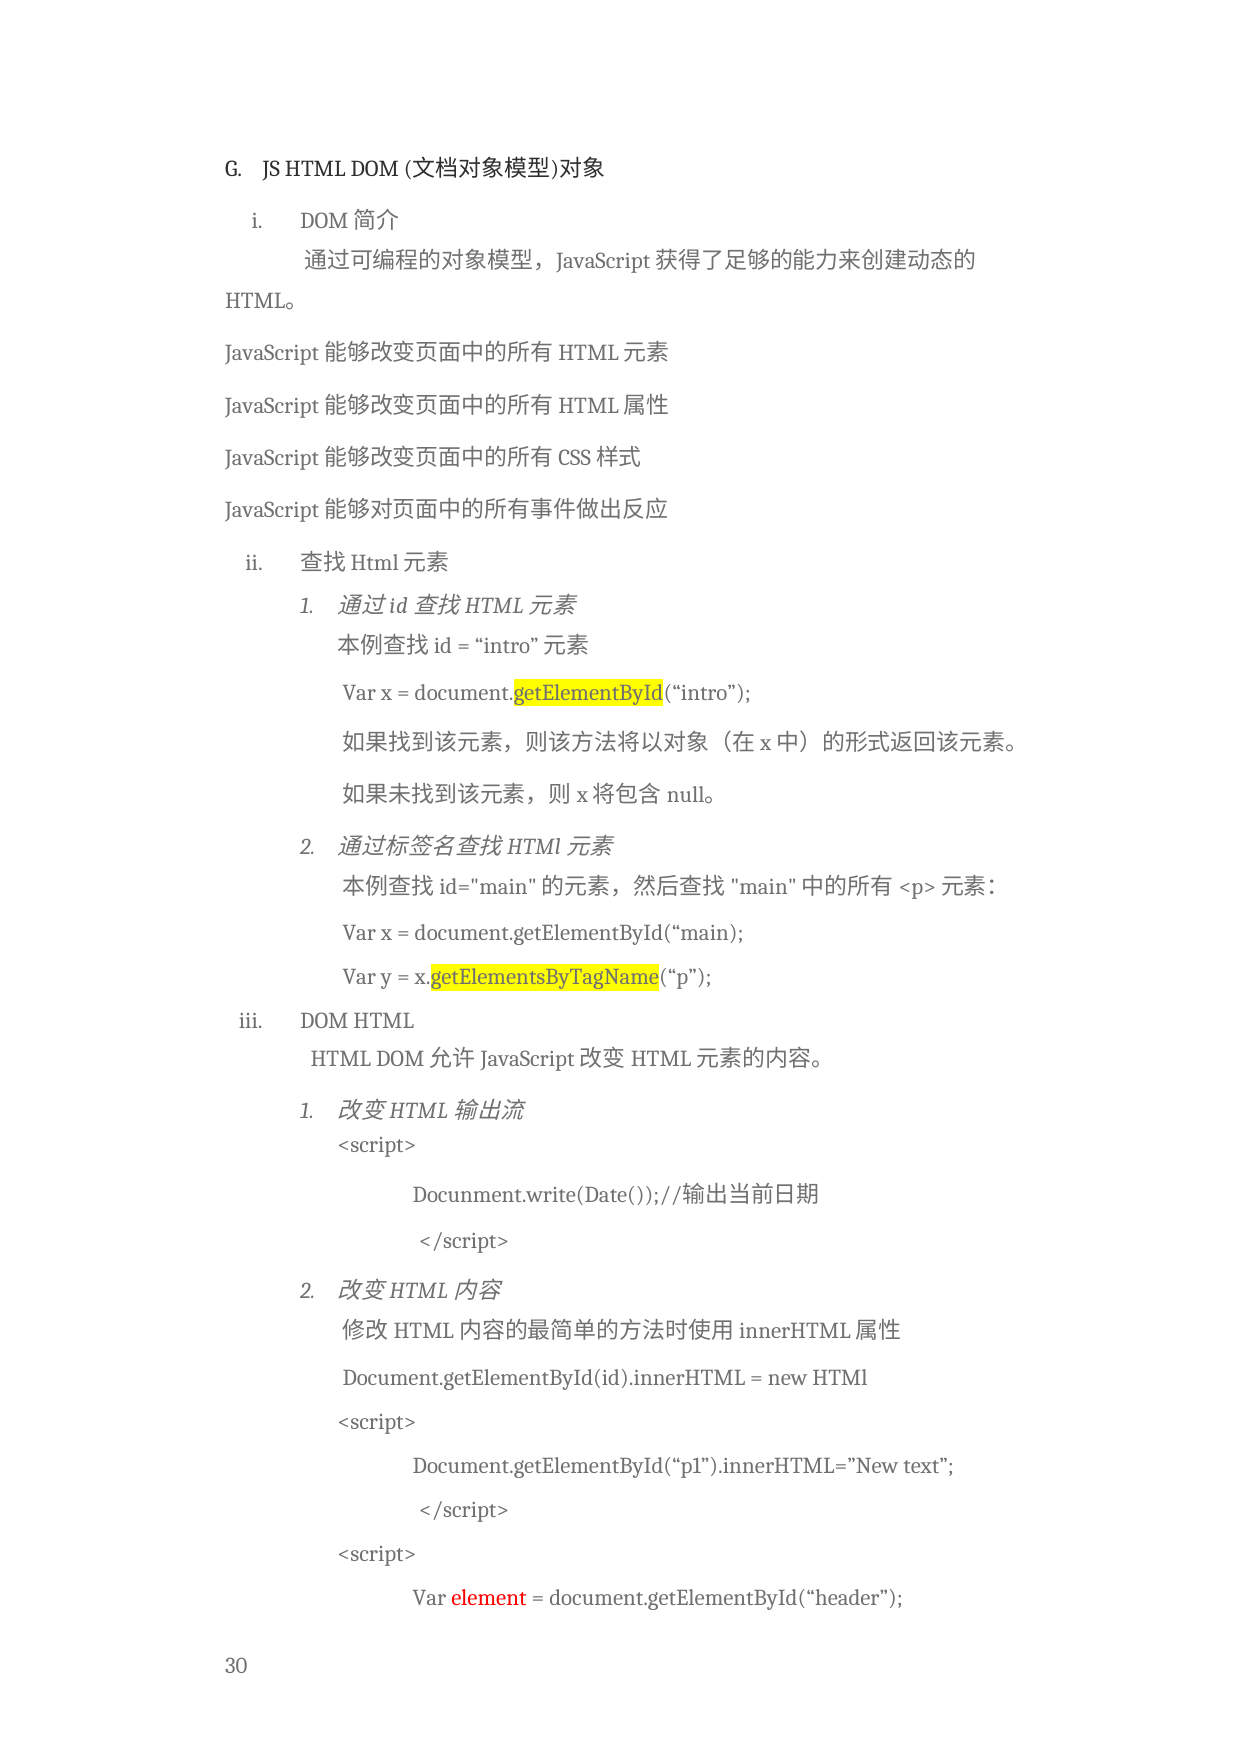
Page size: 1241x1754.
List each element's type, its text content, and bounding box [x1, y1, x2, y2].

text <script> [337, 1132, 1053, 1158]
text Var y = x.getElementsByTagName(“p”); [225, 964, 431, 991]
text <script> [337, 1408, 1053, 1435]
text </script> [225, 1497, 1053, 1523]
text 如果找到该元素，则该方法将以对象（在 x 中）的形式返回该元素。 [225, 723, 1053, 757]
text Var element = document.getElementById(“header”); [337, 1585, 1053, 1611]
text Var x = document.getElementById(“intro”); [663, 679, 1053, 706]
text JavaScript 能够改变页面中的所有 HTML 属性 [225, 386, 1053, 420]
subtitle DOM HTML [262, 1008, 1053, 1034]
text 本例查找 id="main" 的元素，然后查找 "main" 中的所有 <p> 元素： [225, 868, 1053, 901]
text JavaScript 能够改变页面中的所有 HTML 元素 [225, 334, 1053, 367]
text Var y = x.getElementsByTagName(“p”); [659, 964, 1053, 991]
text </script> [225, 1228, 1053, 1254]
text 修改 HTML 内容的最简单的方法时使用 innerHTML 属性 [225, 1312, 1053, 1345]
text HTML DOM 允许 JavaScript 改变 HTML 元素的内容。 [225, 1040, 1053, 1073]
subtitle 改变HTML输出流 [300, 1092, 1053, 1125]
text Document.getElementById(id).innerHTML = new HTMl [225, 1364, 1053, 1391]
text 如果未找到该元素，则 x 将包含 null。 [225, 776, 1053, 809]
subtitle 通过id查找HTML元素 [300, 587, 1053, 621]
text Docunment.write(Date());//输出当前日期 [337, 1176, 1053, 1209]
subtitle 通过标签名查找HTMl元素 [300, 828, 1053, 861]
subtitle DOM简介 [262, 202, 1053, 236]
subtitle 改变HTML内容 [300, 1272, 1053, 1306]
text 本例查找id = “intro” 元素 [337, 627, 1053, 660]
subtitle 查找Html元素 [262, 543, 1053, 577]
text Document.getElementById(“p1”).innerHTML=”New text”; [337, 1452, 1053, 1479]
text JavaScript 能够改变页面中的所有 CSS 样式 [225, 439, 1053, 472]
text 通过可编程的对象模型，JavaScript 获得了足够的能力来创建动态的 HTML。 [225, 242, 1053, 315]
subtitle JS HTML DOM (文档对象模型)对象 [225, 150, 1053, 183]
text Var x = document.getElementById(“main); [225, 920, 1053, 946]
text <script> [337, 1541, 1053, 1567]
text Var x = document.getElementById(“intro”); [225, 679, 514, 706]
text JavaScript 能够对页面中的所有事件做出反应 [225, 491, 1053, 524]
